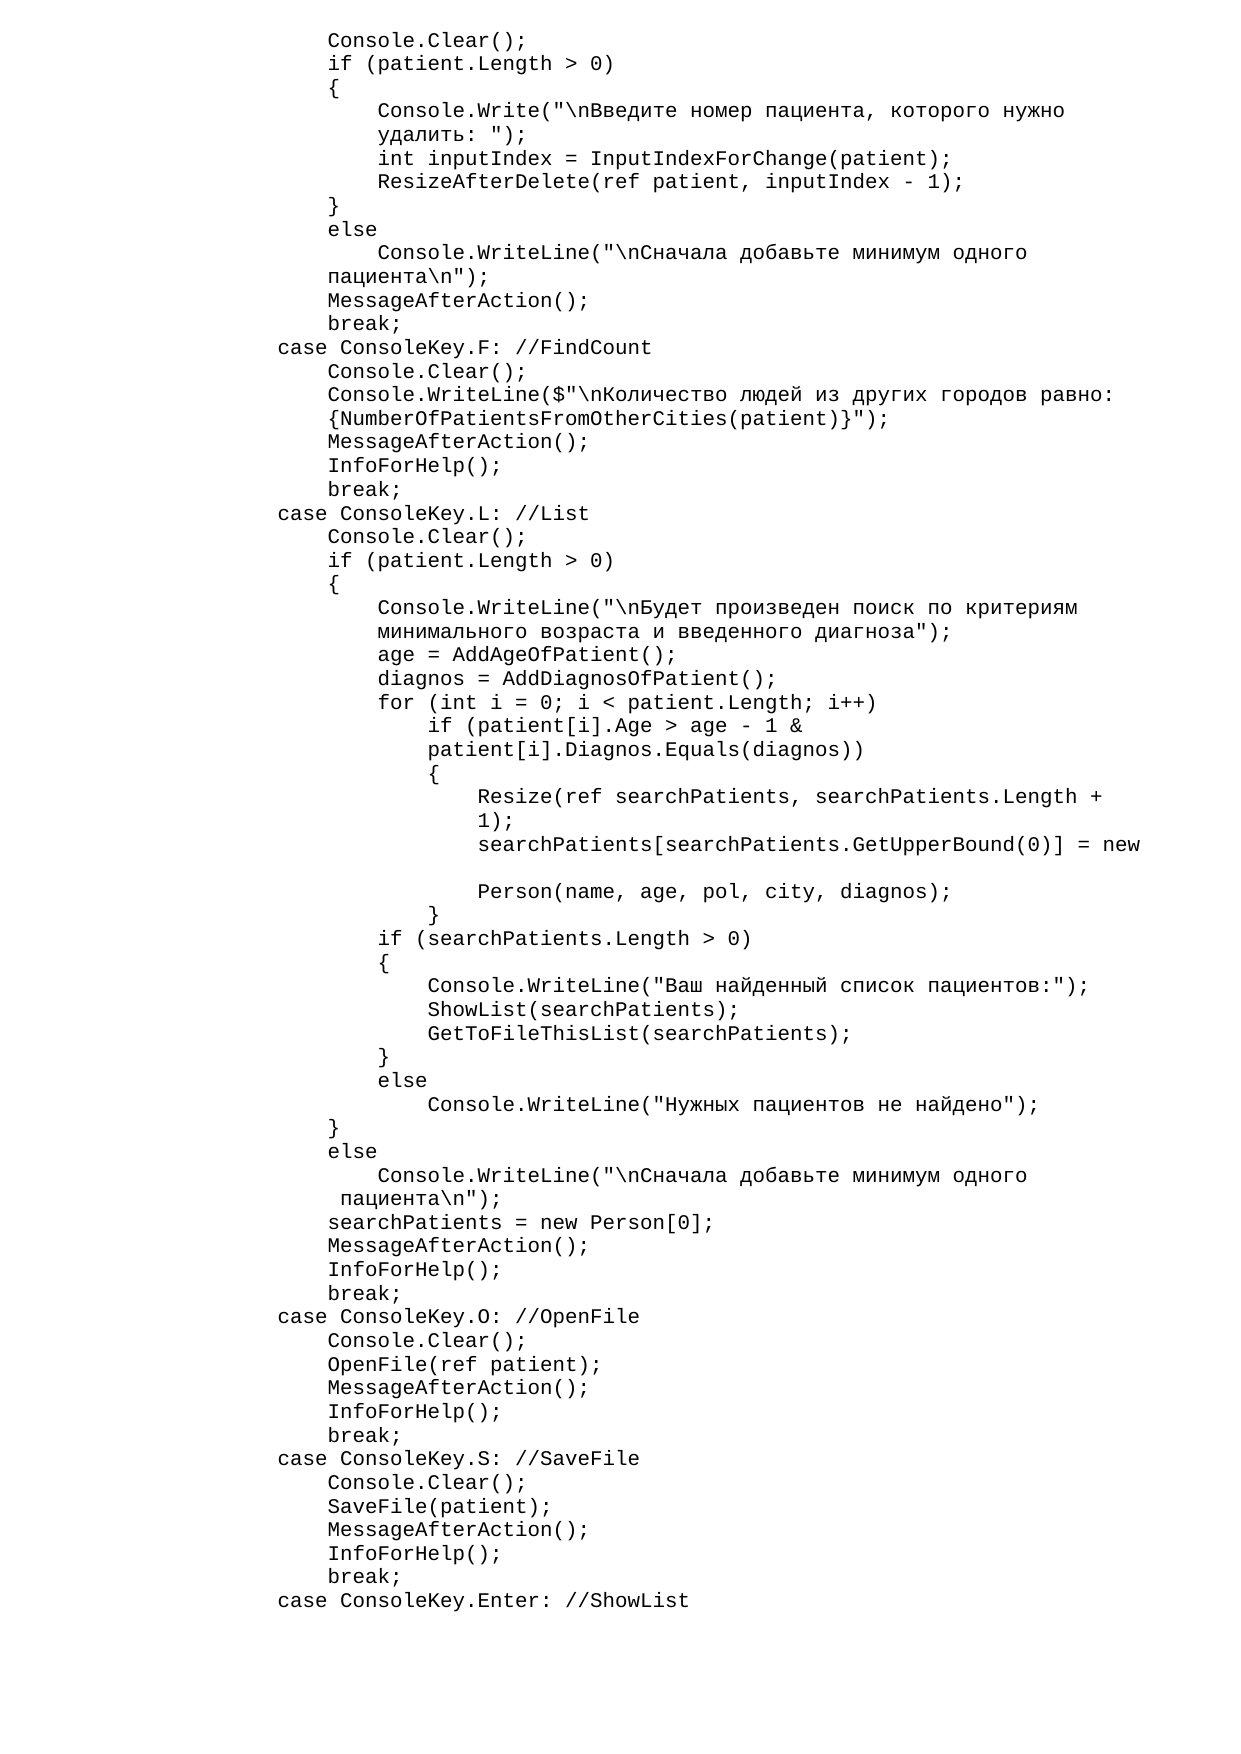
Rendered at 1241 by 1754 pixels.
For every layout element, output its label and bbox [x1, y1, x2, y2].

text [177, 29, 1152, 1614]
